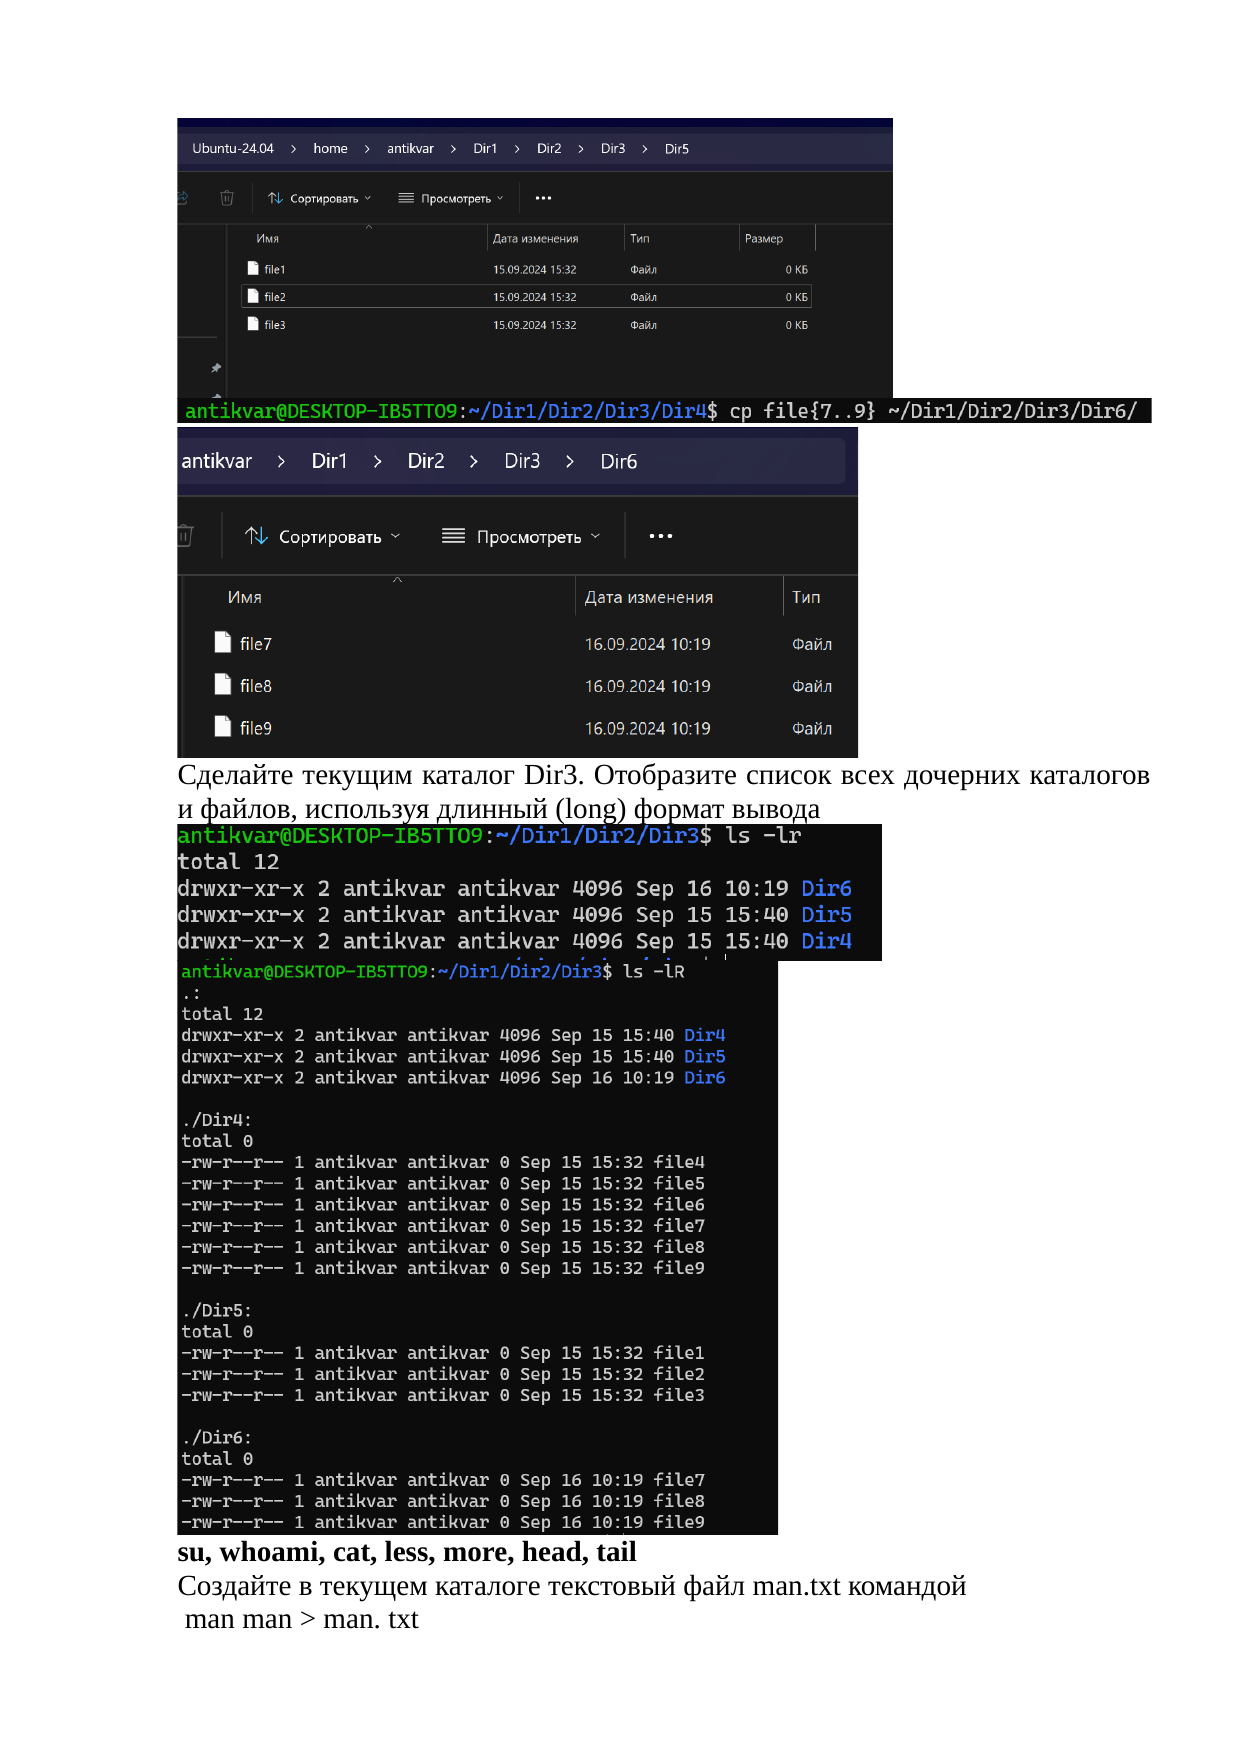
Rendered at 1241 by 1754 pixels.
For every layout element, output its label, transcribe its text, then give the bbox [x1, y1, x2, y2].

text man man > man. txt [177, 1602, 1152, 1635]
text Создайте в текущем каталоге текстовый файл man.txt командой [177, 1568, 1152, 1602]
picture [177, 118, 1152, 423]
picture [177, 824, 882, 1535]
text su, whoami, cat, less, more, head, tail [177, 1534, 1152, 1568]
text Сделайте текущим каталог Dir3. Отобразите список всех дочерних каталогов и файлов, используя длинный (long) формат вывода [177, 757, 1152, 824]
picture [177, 427, 859, 758]
